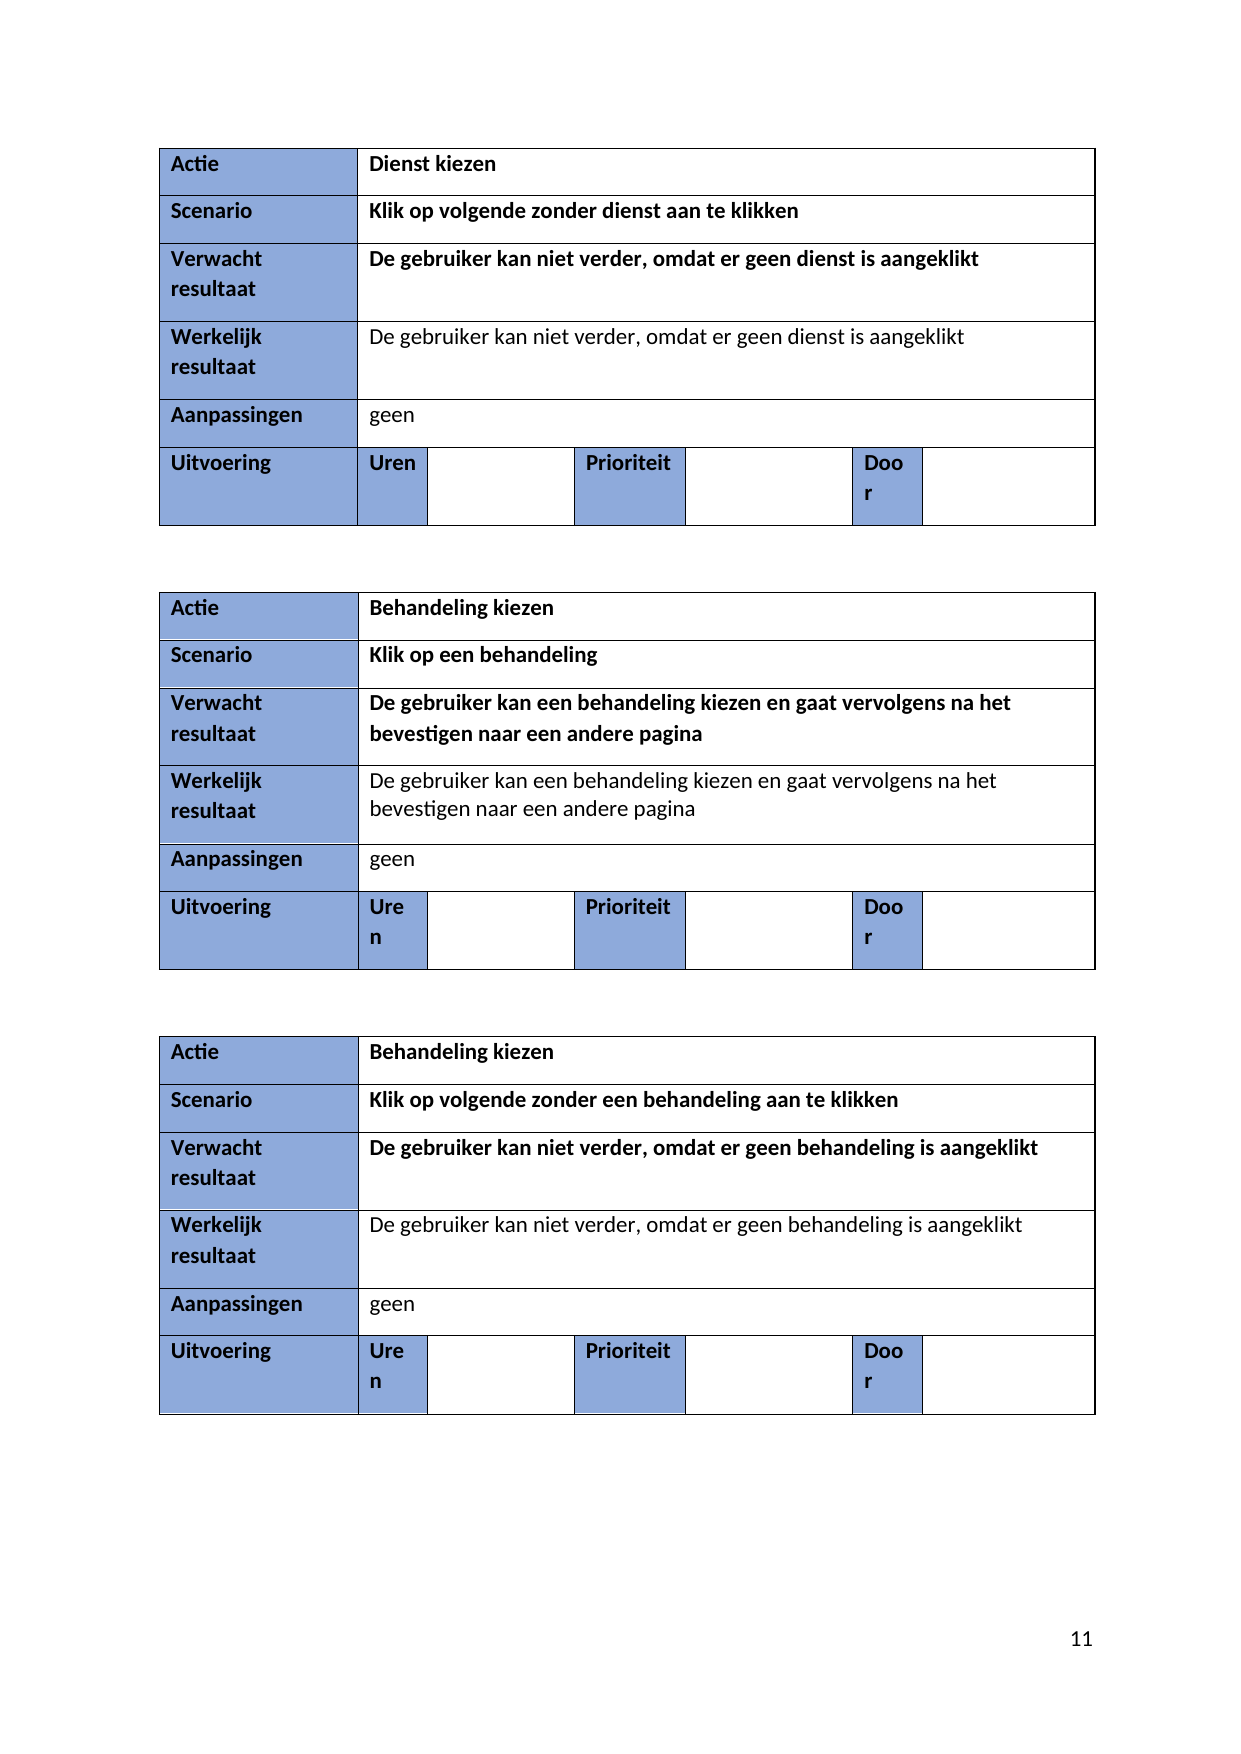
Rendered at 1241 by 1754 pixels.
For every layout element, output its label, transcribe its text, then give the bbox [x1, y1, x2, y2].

table_cell Prioriteit [575, 448, 685, 525]
table_cell Door [853, 448, 922, 525]
table_cell Prioriteit [575, 1336, 685, 1413]
table_cell Uren [359, 892, 427, 969]
table_cell Klik op volgende zonder een behandeling aan te klikken [359, 1085, 1094, 1132]
table_cell [428, 892, 574, 969]
table_cell [923, 448, 1094, 525]
table_cell Werkelijk resultaat [160, 322, 357, 399]
table_cell [923, 1336, 1094, 1413]
table_header Behandeling kiezen [359, 593, 1094, 639]
table_cell Scenario [160, 641, 358, 687]
table_cell De gebruiker kan niet verder, omdat er geen dienst is aangeklikt [358, 322, 1094, 399]
table_header Dienst kiezen [358, 149, 1094, 195]
table_cell Verwacht resultaat [160, 689, 358, 765]
table_cell Scenario [160, 196, 357, 243]
table_cell [428, 1336, 574, 1413]
table_header Actie [160, 149, 357, 195]
table_cell Prioriteit [575, 892, 685, 969]
table_cell De gebruiker kan een behandeling kiezen en gaat vervolgens na het bevestigen naar een andere pagina [359, 689, 1094, 765]
table_cell Scenario [160, 1085, 358, 1132]
table_cell Door [853, 1336, 922, 1413]
table_cell Klik op volgende zonder dienst aan te klikken [358, 196, 1094, 243]
table_cell [686, 1336, 852, 1413]
table_cell Verwacht resultaat [160, 244, 357, 321]
table_header Behandeling kiezen [359, 1037, 1094, 1084]
table_cell De gebruiker kan een behandeling kiezen en gaat vervolgens na het bevestigen naar een andere pagina [359, 766, 1094, 843]
table_cell geen [358, 400, 1094, 447]
table_cell Uren [359, 1336, 427, 1413]
table_header Actie [160, 1037, 358, 1084]
table_cell Uren [358, 448, 427, 525]
table_cell [923, 892, 1094, 969]
table_cell De gebruiker kan niet verder, omdat er geen behandeling is aangeklikt [359, 1133, 1094, 1209]
table_cell De gebruiker kan niet verder, omdat er geen dienst is aangeklikt [358, 244, 1094, 321]
table_cell Uitvoering [160, 1336, 358, 1413]
table_header Actie [160, 593, 358, 639]
table_cell Werkelijk resultaat [160, 1211, 358, 1288]
table_cell Uitvoering [160, 448, 357, 525]
table_cell [686, 448, 852, 525]
table_cell Door [853, 892, 922, 969]
table_cell Uitvoering [160, 892, 358, 969]
table_cell geen [359, 845, 1094, 891]
table_cell Verwacht resultaat [160, 1133, 358, 1209]
table_cell Werkelijk resultaat [160, 766, 358, 843]
table_cell geen [359, 1289, 1094, 1335]
table_cell Aanpassingen [160, 845, 358, 891]
table_cell De gebruiker kan niet verder, omdat er geen behandeling is aangeklikt [359, 1211, 1094, 1288]
table_cell [428, 448, 574, 525]
table_cell Aanpassingen [160, 1289, 358, 1335]
table_cell [686, 892, 852, 969]
table_cell Aanpassingen [160, 400, 357, 447]
table_cell Klik op een behandeling [359, 641, 1094, 687]
